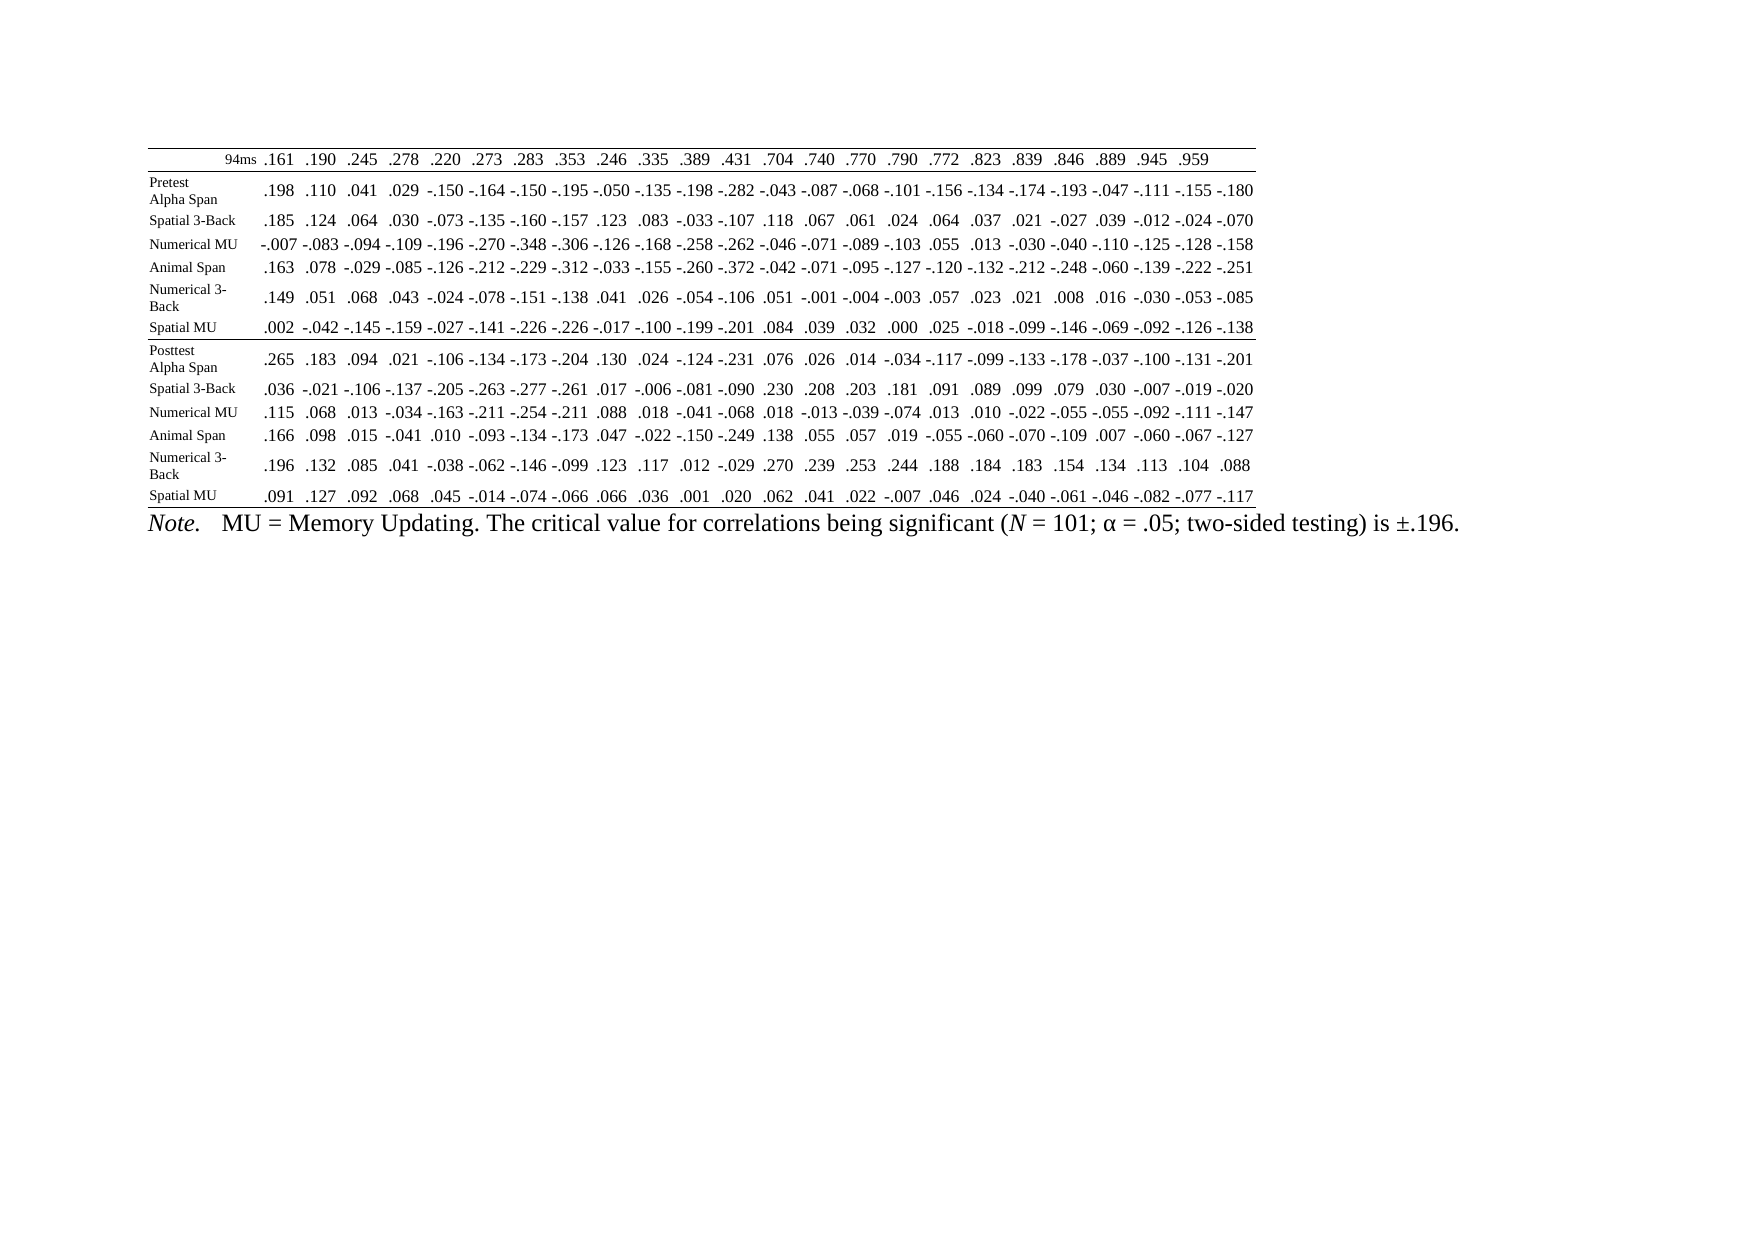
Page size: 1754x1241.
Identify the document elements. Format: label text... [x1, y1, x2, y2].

table_cell -.372 [715, 256, 757, 279]
table_cell -.201 [715, 316, 757, 339]
table_cell .091 [923, 377, 964, 400]
table_cell -.109 [383, 232, 424, 256]
table_cell .007 [1089, 424, 1131, 447]
table_cell .017 [591, 377, 632, 400]
table_cell -.157 [549, 209, 591, 232]
table_cell -.004 [840, 279, 881, 316]
table_cell .037 [965, 209, 1006, 232]
table_cell .032 [840, 316, 881, 339]
table_cell .068 [300, 400, 341, 424]
table_cell .064 [341, 209, 383, 232]
table_cell -.037 [1089, 340, 1131, 377]
table_cell .115 [258, 400, 300, 424]
table_cell -.019 [1173, 377, 1214, 400]
table_cell .079 [1048, 377, 1089, 400]
table_cell -.212 [1006, 256, 1048, 279]
table_cell .010 [424, 424, 466, 447]
table_cell .014 [840, 340, 881, 377]
table_cell -.041 [674, 400, 715, 424]
table_cell .230 [757, 377, 798, 400]
table_cell -.106 [341, 377, 383, 400]
table_cell .123 [591, 447, 632, 484]
table_cell .057 [923, 279, 964, 316]
table_cell -.134 [965, 172, 1006, 209]
table_cell .184 [965, 447, 1006, 484]
table_cell -.260 [674, 256, 715, 279]
table_cell -.258 [674, 232, 715, 256]
table_cell Spatial MU [148, 484, 258, 507]
table_cell -.034 [881, 340, 923, 377]
table_cell .185 [258, 209, 300, 232]
table_cell .220 [424, 149, 466, 171]
table_cell .244 [881, 447, 923, 484]
table_cell .066 [591, 484, 632, 507]
table_cell -.173 [549, 424, 591, 447]
table_cell -.261 [549, 377, 591, 400]
table_cell -.134 [508, 424, 549, 447]
table_cell -.029 [715, 447, 757, 484]
table_cell -.134 [466, 340, 507, 377]
table_cell Spatial 3-Back [148, 377, 258, 400]
table_cell .945 [1131, 149, 1172, 171]
table_cell .008 [1048, 279, 1089, 316]
table_cell .047 [591, 424, 632, 447]
table_cell -.060 [1131, 424, 1172, 447]
table_cell -.198 [674, 172, 715, 209]
table_cell -.106 [424, 340, 466, 377]
table_cell -.070 [1006, 424, 1048, 447]
table_cell -.054 [674, 279, 715, 316]
table_cell -.090 [715, 377, 757, 400]
table_cell Posttest Alpha Span [148, 340, 258, 377]
table_cell .036 [632, 484, 674, 507]
table_cell .024 [632, 340, 674, 377]
table_cell -.074 [881, 400, 923, 424]
table_cell -.138 [1214, 316, 1256, 339]
table_cell .041 [341, 172, 383, 209]
table_cell -.099 [1006, 316, 1048, 339]
table_cell .051 [300, 279, 341, 316]
table_cell .016 [1089, 279, 1131, 316]
table_cell -.018 [965, 316, 1006, 339]
table_cell .118 [757, 209, 798, 232]
table_cell -.055 [1089, 400, 1131, 424]
table_cell .064 [923, 209, 964, 232]
table_cell .138 [757, 424, 798, 447]
table_cell -.022 [1006, 400, 1048, 424]
table_cell -.211 [466, 400, 507, 424]
table_cell .018 [632, 400, 674, 424]
table_cell -.131 [1173, 340, 1214, 377]
table_cell .026 [799, 340, 840, 377]
table_cell -.100 [632, 316, 674, 339]
table_cell Spatial MU [148, 316, 258, 339]
table_cell .067 [799, 209, 840, 232]
table_cell -.095 [840, 256, 881, 279]
table_cell -.135 [632, 172, 674, 209]
table_cell -.027 [1048, 209, 1089, 232]
table_cell .045 [424, 484, 466, 507]
table_cell .068 [383, 484, 424, 507]
table_cell .039 [1089, 209, 1131, 232]
table_cell .039 [799, 316, 840, 339]
table_cell -.038 [424, 447, 466, 484]
table_cell Animal Span [148, 256, 258, 279]
table_cell -.231 [715, 340, 757, 377]
table_cell -.062 [466, 447, 507, 484]
table_cell -.262 [715, 232, 757, 256]
table_cell -.205 [424, 377, 466, 400]
table_cell -.155 [632, 256, 674, 279]
table_cell Numerical MU [148, 400, 258, 424]
table_cell -.270 [466, 232, 507, 256]
table_cell -.111 [1173, 400, 1214, 424]
table_cell -.150 [424, 172, 466, 209]
table_cell -.101 [881, 172, 923, 209]
table_cell .154 [1048, 447, 1089, 484]
table_cell -.107 [715, 209, 757, 232]
table_cell .163 [258, 256, 300, 279]
table_cell -.073 [424, 209, 466, 232]
table_cell -.201 [1214, 340, 1256, 377]
table_cell .110 [300, 172, 341, 209]
table_cell .770 [840, 149, 881, 171]
table_cell Spatial 3-Back [148, 209, 258, 232]
table_cell -.151 [508, 279, 549, 316]
table_cell -.229 [508, 256, 549, 279]
table_cell -.040 [1006, 484, 1048, 507]
table_cell .019 [881, 424, 923, 447]
table_cell -.312 [549, 256, 591, 279]
table_cell -.069 [1089, 316, 1131, 339]
table_cell -.195 [549, 172, 591, 209]
table_cell -.126 [424, 256, 466, 279]
table_cell .198 [258, 172, 300, 209]
table_cell .020 [715, 484, 757, 507]
table_cell -.120 [923, 256, 964, 279]
table_cell .029 [383, 172, 424, 209]
table_cell -.050 [591, 172, 632, 209]
table_cell -.178 [1048, 340, 1089, 377]
table_cell -.199 [674, 316, 715, 339]
table_cell -.030 [1006, 232, 1048, 256]
table_cell -.139 [1131, 256, 1172, 279]
table_cell .124 [300, 209, 341, 232]
table_cell -.020 [1214, 377, 1256, 400]
table_cell -.042 [300, 316, 341, 339]
table_cell -.103 [881, 232, 923, 256]
table_cell .431 [715, 149, 757, 171]
table_cell .273 [466, 149, 507, 171]
table_cell -.126 [1173, 316, 1214, 339]
table_cell .013 [923, 400, 964, 424]
table_cell -.085 [383, 256, 424, 279]
table_cell -.014 [466, 484, 507, 507]
table_cell -.158 [1214, 232, 1256, 256]
table_cell -.021 [300, 377, 341, 400]
table_cell .021 [383, 340, 424, 377]
table_cell -.060 [965, 424, 1006, 447]
table_cell -.087 [799, 172, 840, 209]
table_cell -.043 [757, 172, 798, 209]
table_cell -.156 [923, 172, 964, 209]
table_cell .010 [965, 400, 1006, 424]
table_cell -.007 [258, 232, 300, 256]
table_cell .023 [965, 279, 1006, 316]
table_cell .196 [258, 447, 300, 484]
table_cell .130 [591, 340, 632, 377]
table_cell -.092 [1131, 400, 1172, 424]
table_cell .041 [383, 447, 424, 484]
table_cell -.277 [508, 377, 549, 400]
table_cell .704 [757, 149, 798, 171]
table_cell .084 [757, 316, 798, 339]
table_cell .098 [300, 424, 341, 447]
table_cell .190 [300, 149, 341, 171]
table_cell -.053 [1173, 279, 1214, 316]
table_cell .078 [300, 256, 341, 279]
table_cell .062 [757, 484, 798, 507]
table_cell -.074 [508, 484, 549, 507]
table_cell .183 [1006, 447, 1048, 484]
table_cell -.017 [591, 316, 632, 339]
table_cell -.094 [341, 232, 383, 256]
table_cell -.164 [466, 172, 507, 209]
table_cell -.155 [1173, 172, 1214, 209]
table_cell .889 [1089, 149, 1131, 171]
table_cell -.081 [674, 377, 715, 400]
table_cell .959 [1173, 149, 1214, 171]
table_cell -.180 [1214, 172, 1256, 209]
table_cell -.100 [1131, 340, 1172, 377]
table_cell .015 [341, 424, 383, 447]
table_cell .030 [1089, 377, 1131, 400]
table_cell .001 [674, 484, 715, 507]
table_cell .161 [258, 149, 300, 171]
table_cell .085 [341, 447, 383, 484]
table_cell -.046 [1089, 484, 1131, 507]
table_cell -.066 [549, 484, 591, 507]
table_cell -.092 [1131, 316, 1172, 339]
table_cell -.204 [549, 340, 591, 377]
table_cell -.055 [1048, 400, 1089, 424]
table_cell -.160 [508, 209, 549, 232]
text Note. MU = Memory Updating. The critical value for correlations being significant (N = 101; α = .05; two-sided testing) is ±.196. [148, 508, 1636, 537]
table_cell .203 [840, 377, 881, 400]
table_cell .026 [632, 279, 674, 316]
table_cell -.007 [881, 484, 923, 507]
table_cell .353 [549, 149, 591, 171]
table_cell .091 [258, 484, 300, 507]
table_cell .134 [1089, 447, 1131, 484]
table_cell -.039 [840, 400, 881, 424]
table_cell -.007 [1131, 377, 1172, 400]
table_cell -.013 [799, 400, 840, 424]
table_cell -.077 [1173, 484, 1214, 507]
table_cell .099 [1006, 377, 1048, 400]
table_cell -.029 [341, 256, 383, 279]
table_cell -.126 [591, 232, 632, 256]
table_cell -.106 [715, 279, 757, 316]
table_cell .068 [341, 279, 383, 316]
table_cell -.068 [715, 400, 757, 424]
table_cell .013 [965, 232, 1006, 256]
table_cell .335 [632, 149, 674, 171]
table_cell .123 [591, 209, 632, 232]
table_cell -.071 [799, 232, 840, 256]
table_cell -.041 [383, 424, 424, 447]
table_cell .000 [881, 316, 923, 339]
table_cell -.137 [383, 377, 424, 400]
table_cell Numerical 3-Back [148, 447, 258, 484]
table_cell -.146 [1048, 316, 1089, 339]
table_cell .245 [341, 149, 383, 171]
table_cell .183 [300, 340, 341, 377]
table_cell .012 [674, 447, 715, 484]
table_cell -.022 [632, 424, 674, 447]
table_cell -.030 [1131, 279, 1172, 316]
table_cell -.117 [923, 340, 964, 377]
table_cell -.147 [1214, 400, 1256, 424]
table_cell .002 [258, 316, 300, 339]
table_cell .030 [383, 209, 424, 232]
table_cell -.024 [424, 279, 466, 316]
table_cell .051 [757, 279, 798, 316]
table_cell -.263 [466, 377, 507, 400]
table_cell -.071 [799, 256, 840, 279]
table_cell -.068 [840, 172, 881, 209]
table_cell -.070 [1214, 209, 1256, 232]
table_cell -.093 [466, 424, 507, 447]
table_cell -.128 [1173, 232, 1214, 256]
table_cell .278 [383, 149, 424, 171]
table_cell -.033 [591, 256, 632, 279]
table_cell -.089 [840, 232, 881, 256]
table_cell -.132 [965, 256, 1006, 279]
table_cell -.254 [508, 400, 549, 424]
table_cell -.163 [424, 400, 466, 424]
table_cell .083 [632, 209, 674, 232]
table_cell .270 [757, 447, 798, 484]
table_cell -.061 [1048, 484, 1089, 507]
table_cell -.012 [1131, 209, 1172, 232]
table_cell -.082 [1131, 484, 1172, 507]
table_cell .188 [923, 447, 964, 484]
table_cell -.109 [1048, 424, 1089, 447]
table_cell -.117 [1214, 484, 1256, 507]
table_cell .018 [757, 400, 798, 424]
table_cell -.146 [508, 447, 549, 484]
table_cell .041 [799, 484, 840, 507]
table_cell Numerical 3-Back [148, 279, 258, 316]
table_cell -.099 [965, 340, 1006, 377]
table_cell .088 [1214, 447, 1256, 484]
table_cell .036 [258, 377, 300, 400]
table_cell -.251 [1214, 256, 1256, 279]
table_cell .132 [300, 447, 341, 484]
table_cell .149 [258, 279, 300, 316]
table_cell .055 [799, 424, 840, 447]
table_cell -.141 [466, 316, 507, 339]
table_cell -.145 [341, 316, 383, 339]
table_cell -.060 [1089, 256, 1131, 279]
table_cell -.159 [383, 316, 424, 339]
table_cell .239 [799, 447, 840, 484]
table_cell -.150 [508, 172, 549, 209]
table_cell -.078 [466, 279, 507, 316]
table_cell .057 [840, 424, 881, 447]
table_cell -.173 [508, 340, 549, 377]
table_cell .021 [1006, 279, 1048, 316]
table_cell -.249 [715, 424, 757, 447]
table_cell .846 [1048, 149, 1089, 171]
table_cell .389 [674, 149, 715, 171]
table_cell .024 [881, 209, 923, 232]
table_cell -.042 [757, 256, 798, 279]
table_cell -.150 [674, 424, 715, 447]
table_cell .088 [591, 400, 632, 424]
table_cell -.067 [1173, 424, 1214, 447]
table_cell -.034 [383, 400, 424, 424]
table_cell -.135 [466, 209, 507, 232]
table_cell .246 [591, 149, 632, 171]
table_cell Pretest Alpha Span [148, 172, 258, 209]
table_cell .061 [840, 209, 881, 232]
table_cell .055 [923, 232, 964, 256]
table_cell .166 [258, 424, 300, 447]
table_cell -.006 [632, 377, 674, 400]
table_cell Numerical MU [148, 232, 258, 256]
table_cell -.211 [549, 400, 591, 424]
table_cell .046 [923, 484, 964, 507]
table_cell -.306 [549, 232, 591, 256]
table_cell .021 [1006, 209, 1048, 232]
table_cell .104 [1173, 447, 1214, 484]
table_cell -.138 [549, 279, 591, 316]
table_cell .117 [632, 447, 674, 484]
table_cell -.212 [466, 256, 507, 279]
table_cell .041 [591, 279, 632, 316]
table_cell .089 [965, 377, 1006, 400]
table_cell [1214, 149, 1256, 171]
table_cell -.110 [1089, 232, 1131, 256]
table_cell -.226 [508, 316, 549, 339]
table_cell .043 [383, 279, 424, 316]
table_cell Animal Span [148, 424, 258, 447]
table_cell .740 [799, 149, 840, 171]
table_cell .113 [1131, 447, 1172, 484]
table_cell -.124 [674, 340, 715, 377]
table_cell .092 [341, 484, 383, 507]
table_cell .208 [799, 377, 840, 400]
table_cell -.024 [1173, 209, 1214, 232]
table_cell -.226 [549, 316, 591, 339]
table_cell -.125 [1131, 232, 1172, 256]
table_cell -.085 [1214, 279, 1256, 316]
table_cell -.174 [1006, 172, 1048, 209]
table_cell -.133 [1006, 340, 1048, 377]
table_cell -.127 [881, 256, 923, 279]
table_cell -.099 [549, 447, 591, 484]
table_cell .181 [881, 377, 923, 400]
table_cell .127 [300, 484, 341, 507]
table_cell -.196 [424, 232, 466, 256]
table_cell .839 [1006, 149, 1048, 171]
table_cell -.127 [1214, 424, 1256, 447]
table_cell -.033 [674, 209, 715, 232]
table_cell .823 [965, 149, 1006, 171]
table_cell -.222 [1173, 256, 1214, 279]
table_cell .024 [965, 484, 1006, 507]
table_cell -.083 [300, 232, 341, 256]
table_cell -.248 [1048, 256, 1089, 279]
table_cell .772 [923, 149, 964, 171]
table_cell -.282 [715, 172, 757, 209]
table_cell -.001 [799, 279, 840, 316]
table_cell .025 [923, 316, 964, 339]
table_cell -.046 [757, 232, 798, 256]
table_cell -.193 [1048, 172, 1089, 209]
table_cell -.111 [1131, 172, 1172, 209]
table_cell .265 [258, 340, 300, 377]
table_cell -.047 [1089, 172, 1131, 209]
table_cell .013 [341, 400, 383, 424]
table_cell .076 [757, 340, 798, 377]
table_cell .022 [840, 484, 881, 507]
table_cell -.040 [1048, 232, 1089, 256]
table_cell .790 [881, 149, 923, 171]
table_cell -.027 [424, 316, 466, 339]
table_cell -.003 [881, 279, 923, 316]
table_cell -.348 [508, 232, 549, 256]
table_cell -.055 [923, 424, 964, 447]
table_cell .283 [508, 149, 549, 171]
table_cell 94ms [148, 149, 258, 171]
table_cell -.168 [632, 232, 674, 256]
table_cell .094 [341, 340, 383, 377]
table_cell .253 [840, 447, 881, 484]
